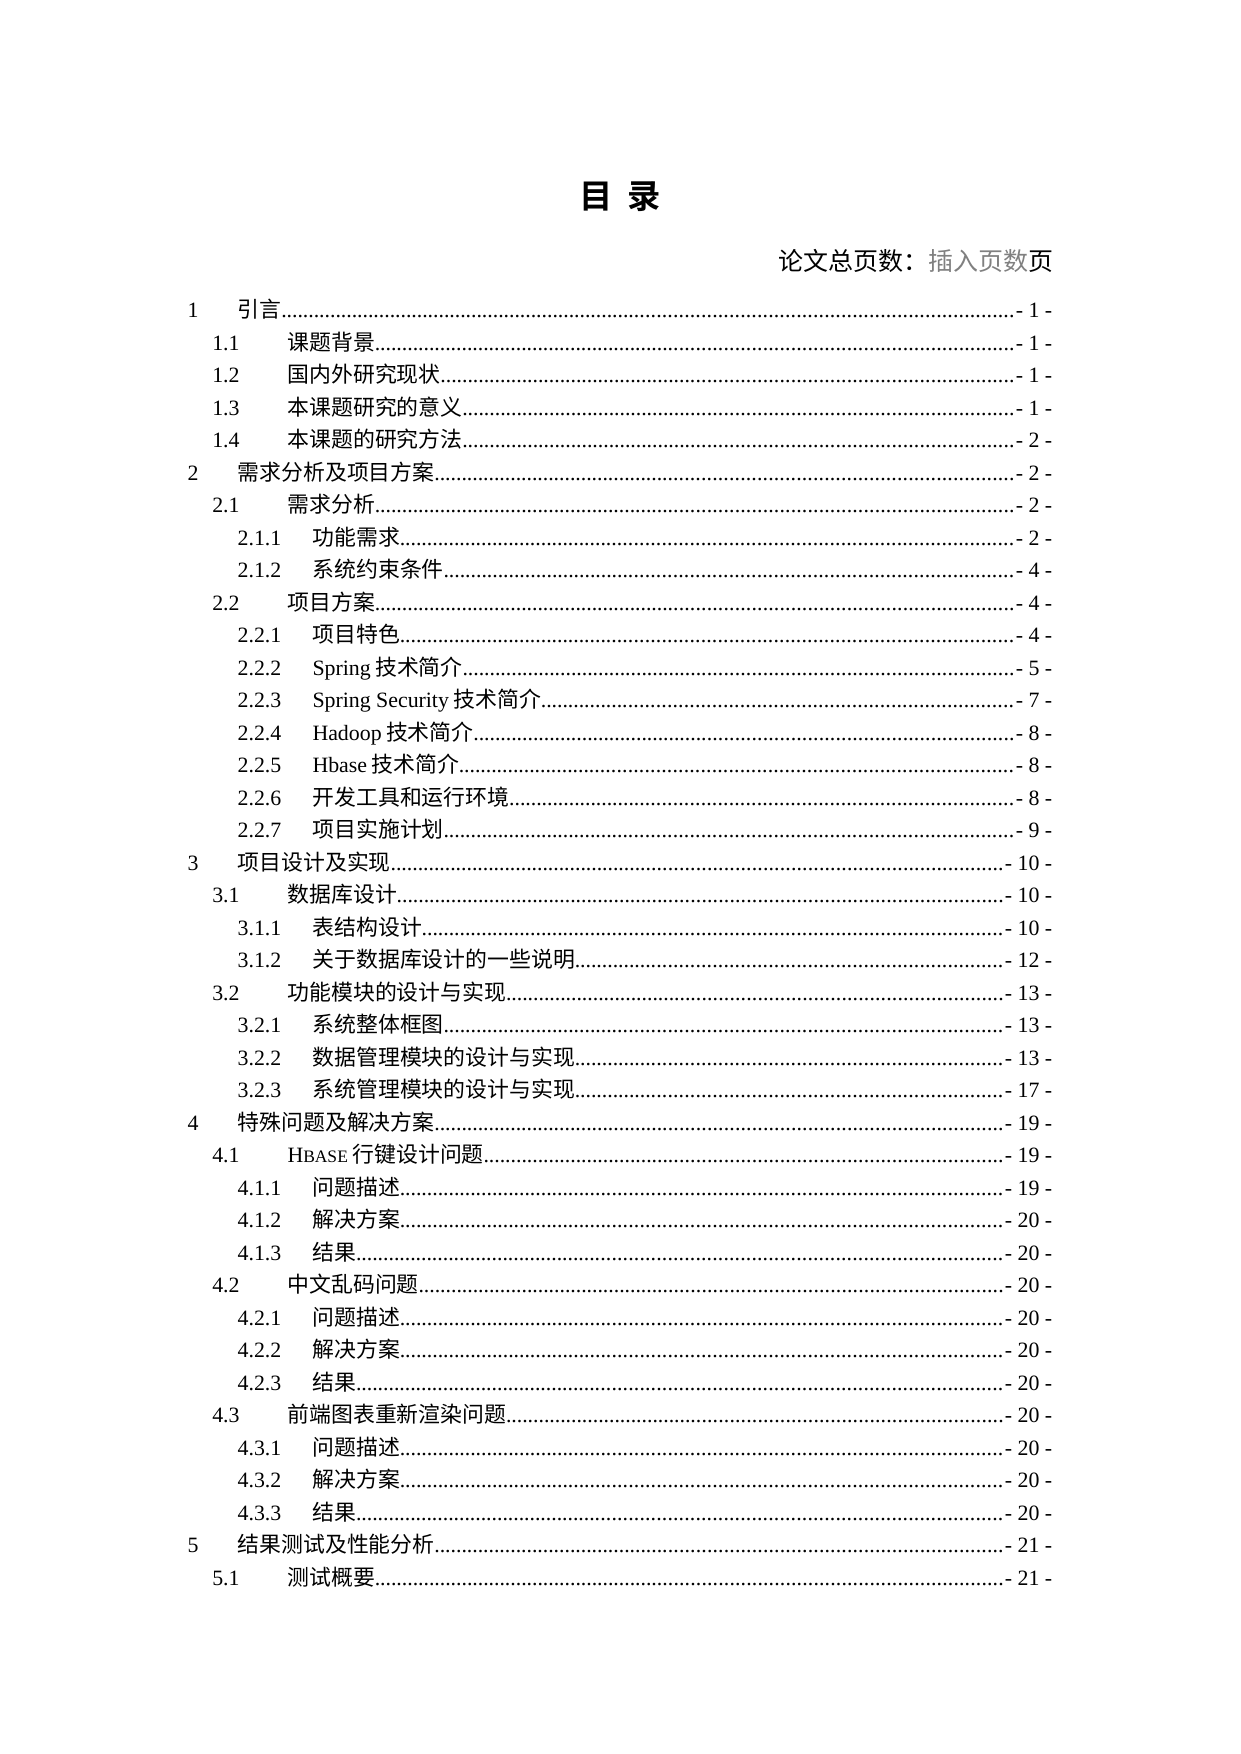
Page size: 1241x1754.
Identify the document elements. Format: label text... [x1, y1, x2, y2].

text 3.1.2 关于数据库设计的一些说明 - 12 - [237, 942, 1053, 974]
text 5.1 测试概要 - 21 - [212, 1559, 1053, 1592]
text 3.1 数据库设计 - 10 - [212, 877, 1053, 909]
text 3.2 功能模块的设计与实现 - 13 - [212, 974, 1053, 1007]
text 2.2.5 Hbase技术简介 - 8 - [237, 747, 1053, 779]
text 论文总页数：页 [187, 227, 1053, 292]
text 3.2.1 系统整体框图 - 13 - [237, 1007, 1053, 1039]
text 1.1 课题背景 - 1 - [212, 324, 1053, 357]
text 2.2.3 Spring Security技术简介 - 7 - [237, 682, 1053, 714]
text 3 项目设计及实现 - 10 - [187, 844, 1053, 877]
text 3.2.3 系统管理模块的设计与实现 - 17 - [237, 1072, 1053, 1104]
text 2.2.2 Spring技术简介 - 5 - [237, 649, 1053, 682]
text 4.1.1 问题描述 - 19 - [237, 1169, 1053, 1202]
text 2 需求分析及项目方案 - 2 - [187, 454, 1053, 487]
text 4.2.2 解决方案 - 20 - [237, 1332, 1053, 1364]
text 目 录 [187, 162, 1053, 227]
text 4.3.3 结果 - 20 - [237, 1494, 1053, 1527]
text 2.2.1 项目特色 - 4 - [237, 617, 1053, 649]
text 3.2.2 数据管理模块的设计与实现 - 13 - [237, 1039, 1053, 1072]
text 1 引言 - 1 - [187, 292, 1053, 324]
text 2.2 项目方案 - 4 - [212, 584, 1053, 617]
text 2.2.7 项目实施计划 - 9 - [237, 812, 1053, 844]
text 5 结果测试及性能分析 - 21 - [187, 1527, 1053, 1559]
text 2.1 需求分析 - 2 - [212, 487, 1053, 519]
text 4.3 前端图表重新渲染问题 - 20 - [212, 1397, 1053, 1429]
text 2.1.2 系统约束条件 - 4 - [237, 552, 1053, 584]
text 4.1.2 解决方案 - 20 - [237, 1202, 1053, 1234]
text 1.2 国内外研究现状 - 1 - [212, 357, 1053, 389]
text 4.2.1 问题描述 - 20 - [237, 1299, 1053, 1332]
text 2.2.6 开发工具和运行环境 - 8 - [237, 779, 1053, 812]
text 3.1.1 表结构设计 - 10 - [237, 909, 1053, 942]
text 4 特殊问题及解决方案 - 19 - [187, 1104, 1053, 1137]
text 4.3.1 问题描述 - 20 - [237, 1429, 1053, 1462]
text 1.3 本课题研究的意义 - 1 - [212, 389, 1053, 422]
text 1.4 本课题的研究方法 - 2 - [212, 422, 1053, 454]
text 4.1 Hbase行键设计问题 - 19 - [212, 1137, 1053, 1169]
text 2.2.4 Hadoop技术简介 - 8 - [237, 714, 1053, 747]
text 4.2 中文乱码问题 - 20 - [212, 1267, 1053, 1299]
text 4.2.3 结果 - 20 - [237, 1364, 1053, 1397]
text 2.1.1 功能需求 - 2 - [237, 519, 1053, 552]
text 4.3.2 解决方案 - 20 - [237, 1462, 1053, 1494]
text 4.1.3 结果 - 20 - [237, 1234, 1053, 1267]
